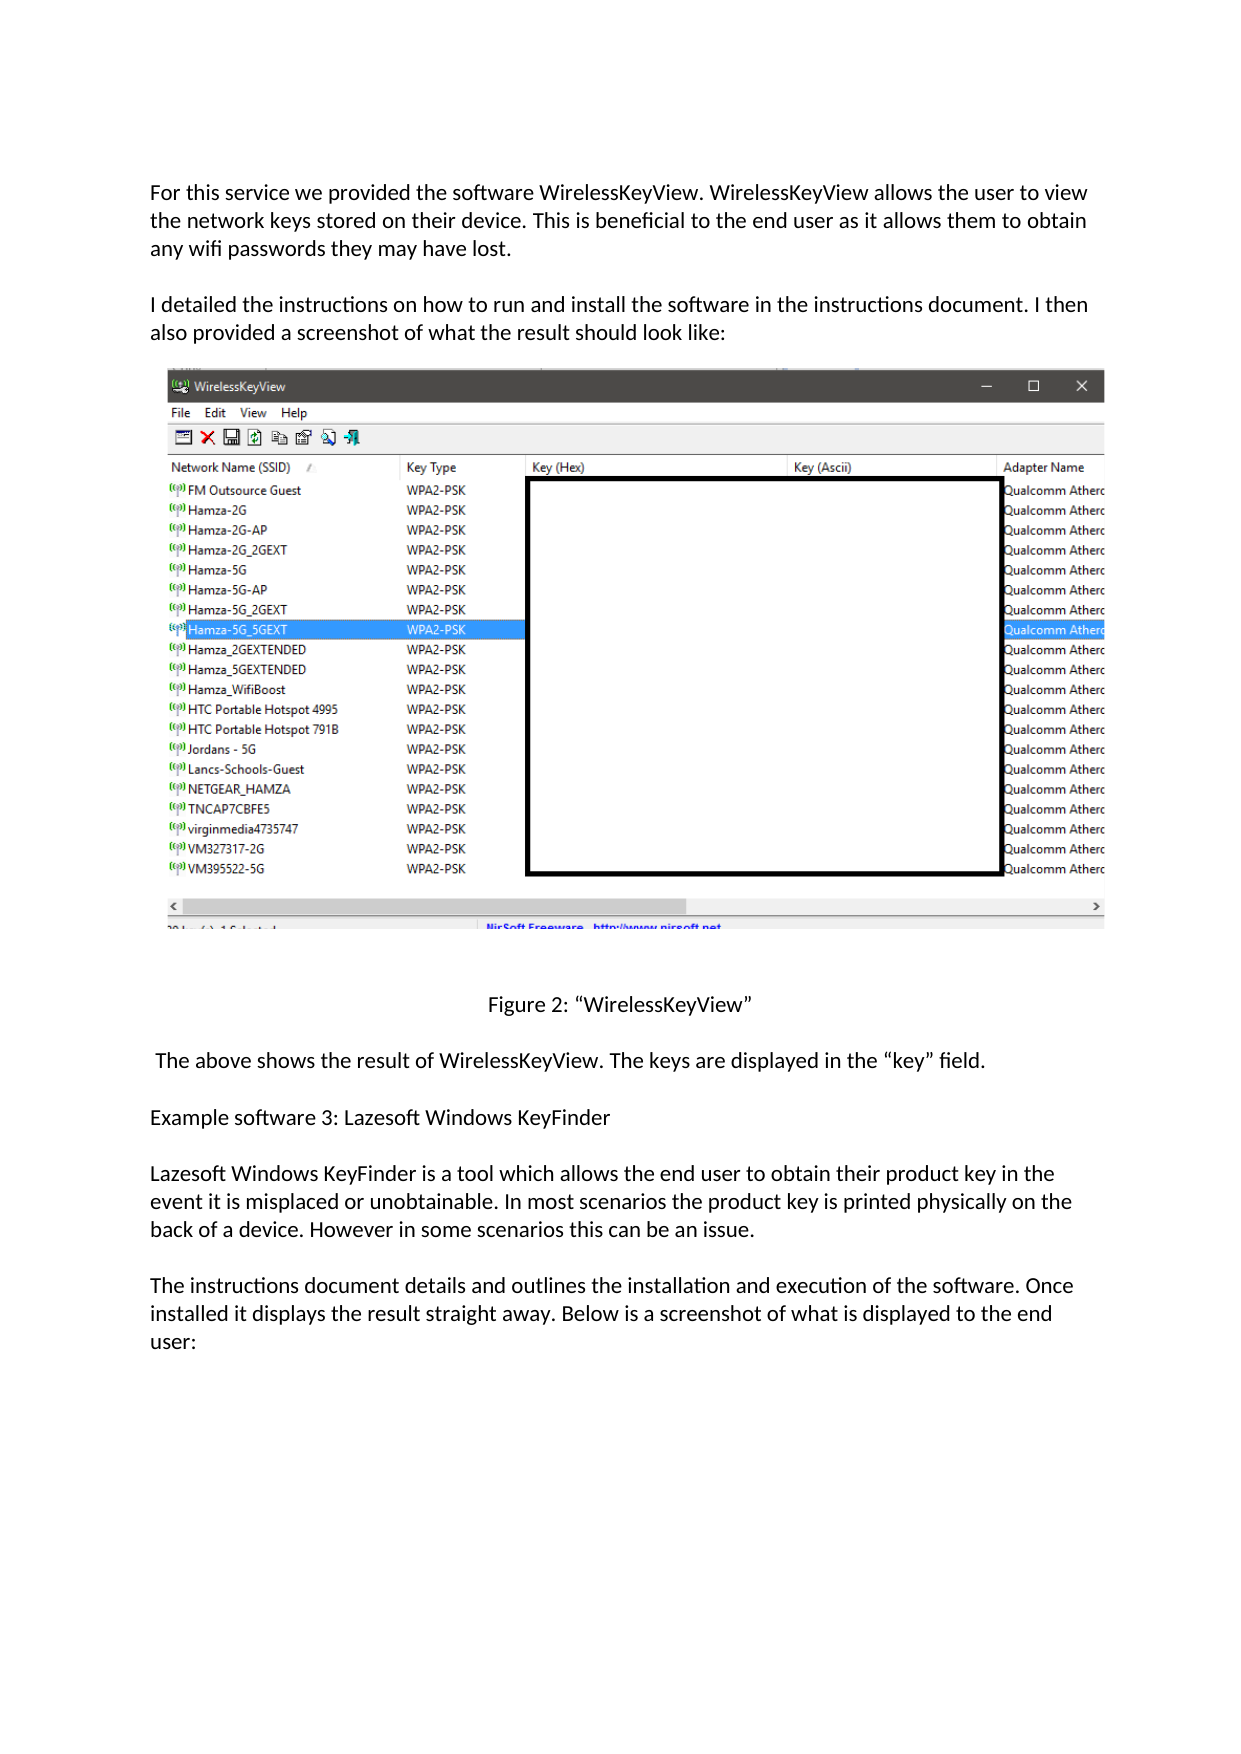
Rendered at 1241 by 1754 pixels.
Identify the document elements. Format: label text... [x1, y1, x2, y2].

text The instructions document details and outlines the installation and execution of the software. Once installed it displays the result straight away. Below is a screenshot of what is displayed to the end user: [150, 1271, 1090, 1355]
text Lazesoft Windows KeyFinder is a tool which allows the end user to obtain their product key in the event it is misplaced or unobtainable. In most scenarios the product key is printed physically on the back of a device. However in some scenarios this can be an issue. [150, 1159, 1090, 1243]
text Figure 2: “WirelessKeyView” [150, 991, 1090, 1019]
text For this service we provided the software WirelessKeyView. WirelessKeyView allows the user to view the network keys stored on their device. This is beneficial to the end user as it allows them to obtain any wifi passwords they may have lost. [150, 178, 1090, 262]
picture [166, 368, 1104, 928]
text The above shows the result of WirelessKeyView. The keys are displayed in the “key” field. [150, 1047, 1090, 1075]
text I detailed the instructions on how to run and install the software in the instructions document. I then also provided a screenshot of what the result should look like: [150, 290, 1090, 346]
text Example software 3: Lazesoft Windows KeyFinder [150, 1103, 1090, 1131]
